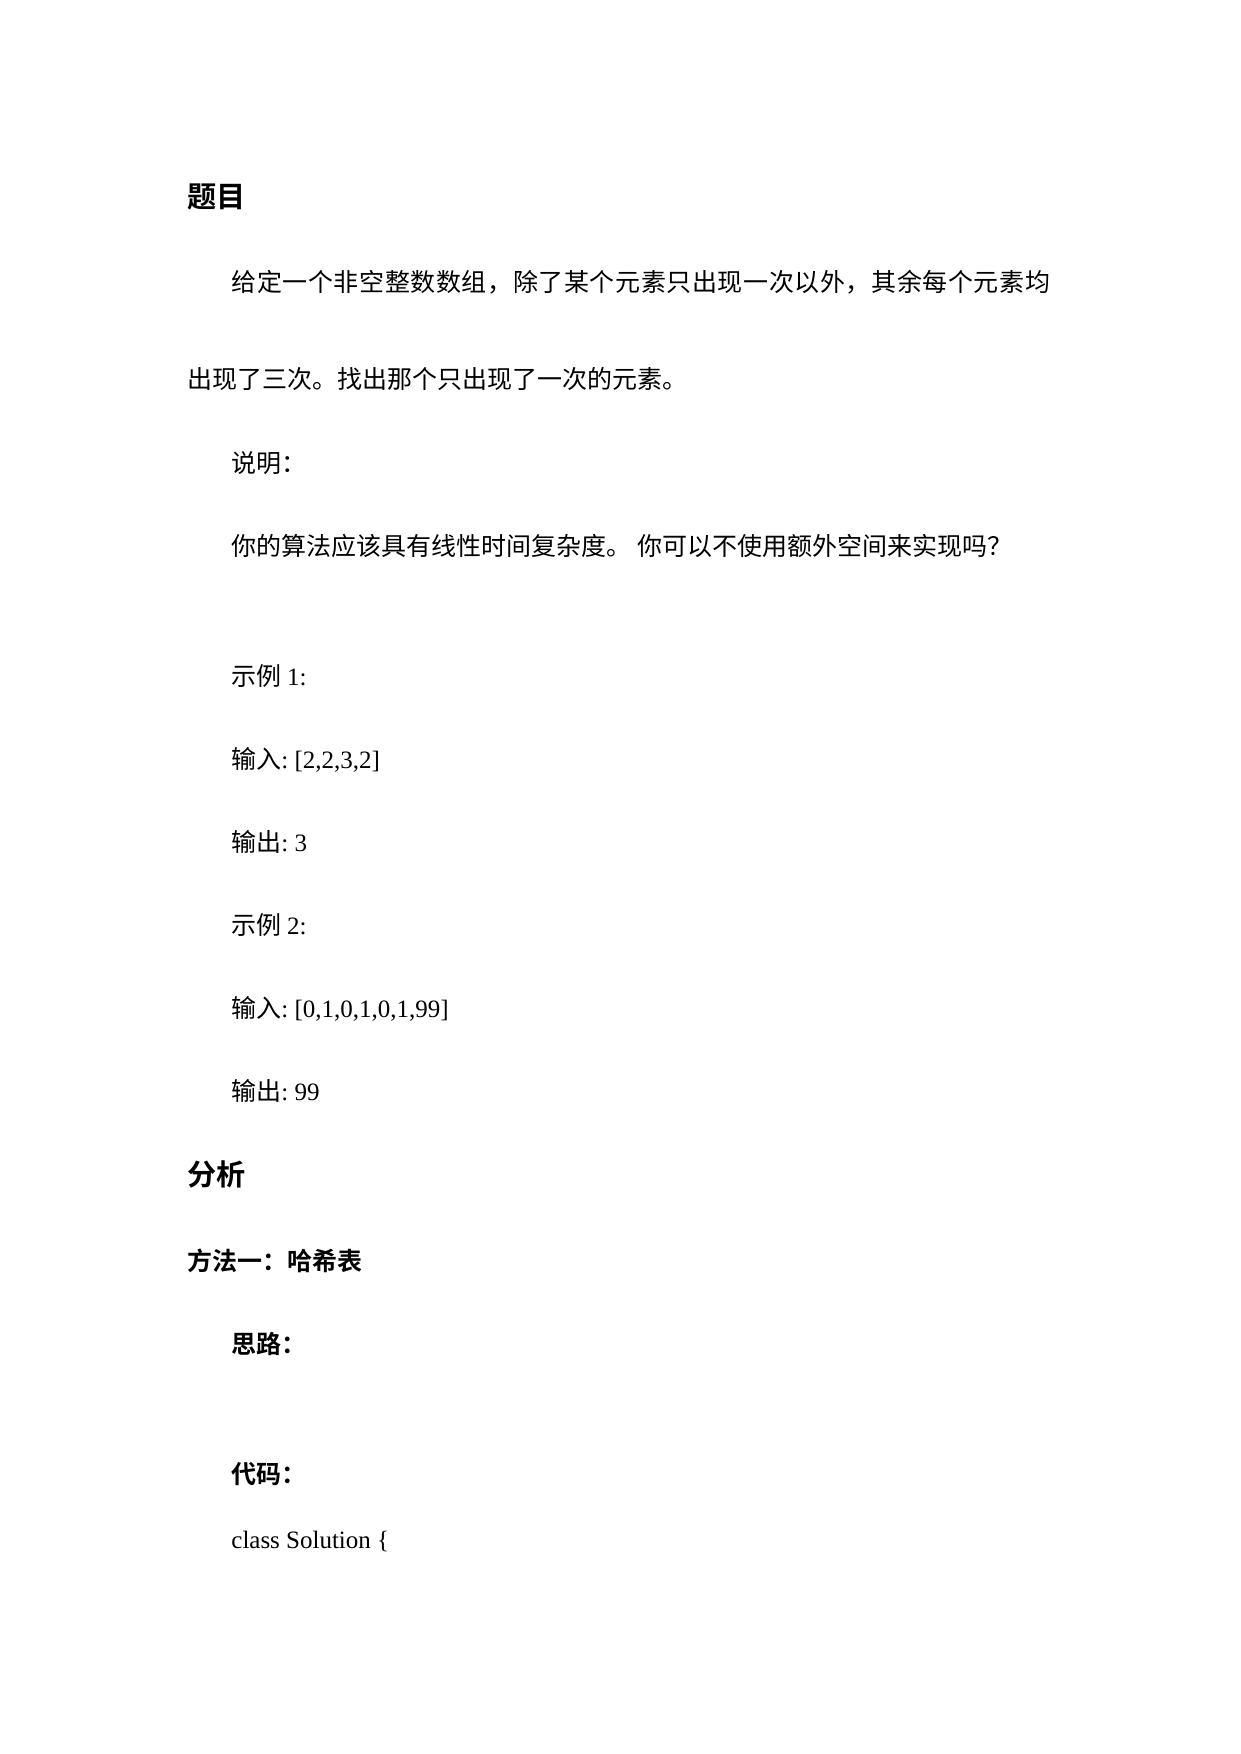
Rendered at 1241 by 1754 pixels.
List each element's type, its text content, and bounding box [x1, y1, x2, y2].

subtitle 题目 [187, 162, 1053, 227]
text 给定一个非空整数数组，除了某个元素只出现一次以外，其余每个元素均出现了三次。找出那个只出现了一次的元素。 [187, 248, 1053, 411]
text 示例 1: [187, 642, 1053, 707]
text 输出: 3 [187, 808, 1053, 873]
subtitle 分析 [187, 1141, 1053, 1206]
text 输入: [2,2,3,2] [187, 725, 1053, 790]
text 输出: 99 [187, 1057, 1053, 1122]
text 输入: [0,1,0,1,0,1,99] [187, 974, 1053, 1039]
text 代码： [187, 1440, 1053, 1505]
text 你的算法应该具有线性时间复杂度。 你可以不使用额外空间来实现吗？ [187, 512, 1053, 577]
text 思路： [187, 1310, 1053, 1375]
subtitle 方法一：哈希表 [187, 1227, 1053, 1292]
text 说明： [187, 429, 1053, 494]
text class Solution { [187, 1523, 1053, 1556]
text 示例 2: [187, 891, 1053, 956]
